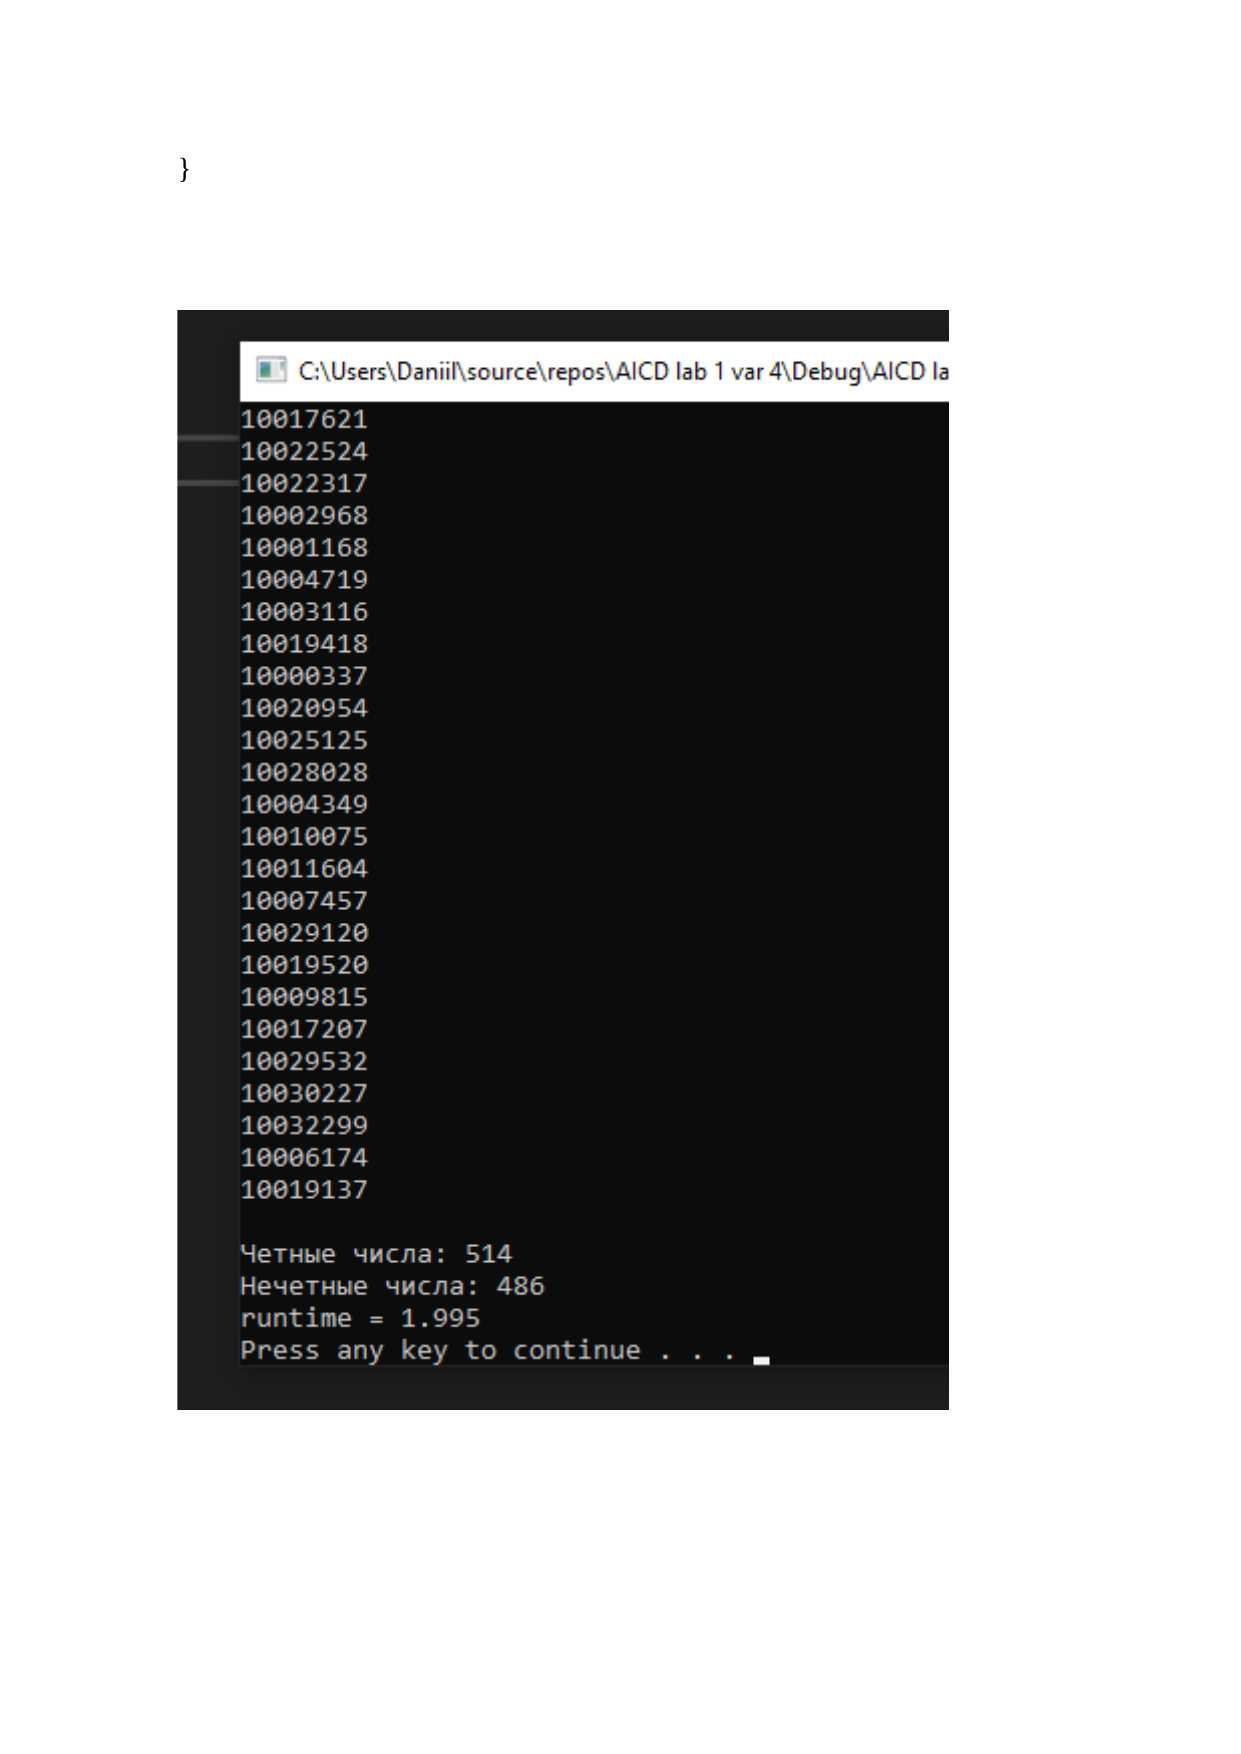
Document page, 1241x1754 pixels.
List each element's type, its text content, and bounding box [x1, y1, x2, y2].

picture [177, 310, 949, 1410]
text } [177, 152, 1152, 185]
